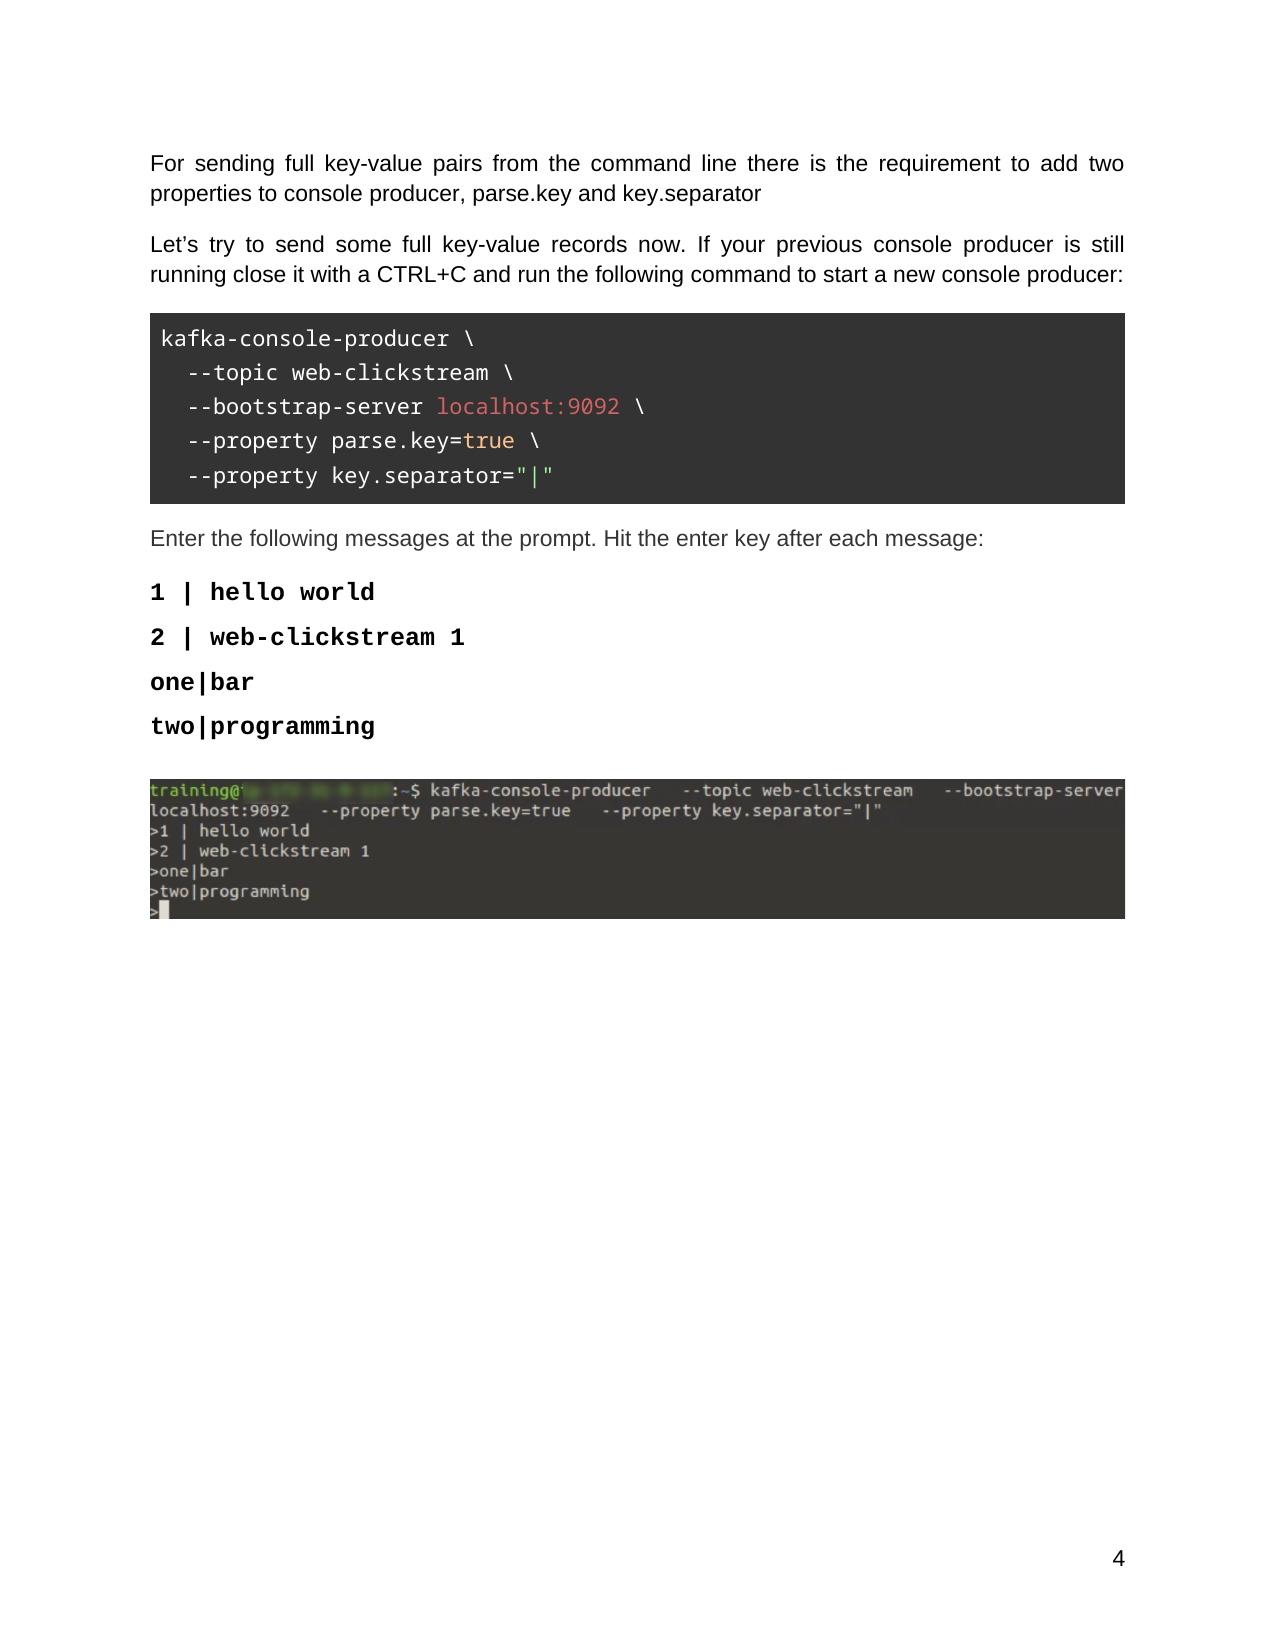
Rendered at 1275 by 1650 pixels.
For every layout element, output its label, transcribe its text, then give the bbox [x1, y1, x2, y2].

text Enter the following messages at the prompt. Hit the enter key after each message: [150, 524, 1125, 551]
text 1 | hello world [150, 578, 1125, 610]
text two|programming [150, 714, 1125, 744]
text 2 | web-clickstream 1 [150, 624, 1125, 655]
text one|bar [150, 669, 1125, 699]
picture [150, 779, 1125, 919]
text Let’s try to send some full key-value records now. If your previous console producer is still running close it with a CTRL+C and run the following command to start a new console producer: [150, 231, 1125, 288]
table_header kafka-console-producer \ --topic web-clickstream \ --bootstrap-server localhost:9092 \ --property parse.key=true \ --property key.separator="|" [150, 313, 1125, 504]
text For sending full key-value pairs from the command line there is the requirement to add two properties to console producer, parse.key and key.separator [150, 150, 1125, 207]
